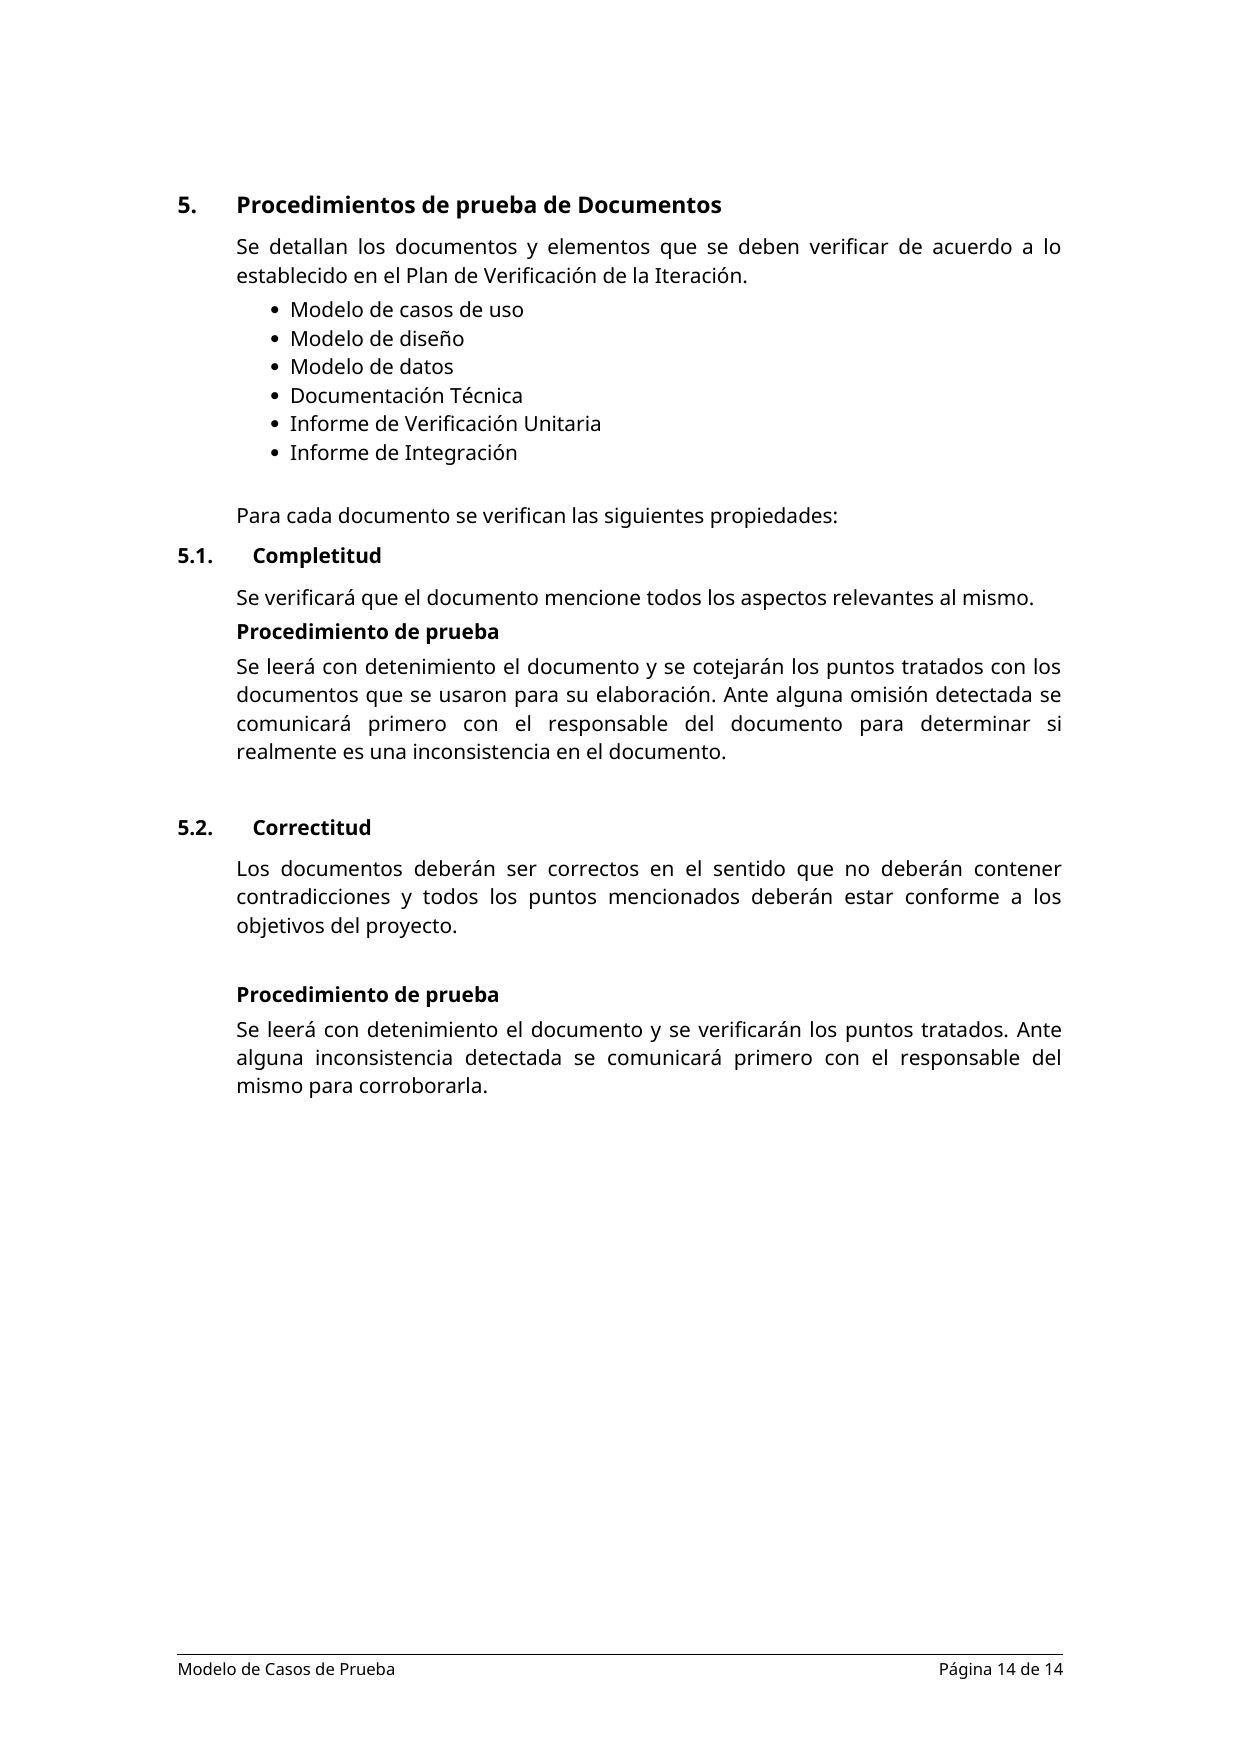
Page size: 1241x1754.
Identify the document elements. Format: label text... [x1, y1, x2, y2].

list Informe de Verificación Unitaria [271, 409, 1063, 438]
list Modelo de diseño [271, 324, 1063, 352]
text Para cada documento se verifican las siguientes propiedades: [236, 501, 1063, 529]
text Se leerá con detenimiento el documento y se cotejarán los puntos tratados con los documentos que se usaron para su elaboración. Ante alguna omisión detectada se comunicará primero con el responsable del documento para determinar si realmente es una inconsistencia en el documento. [236, 652, 1063, 766]
text Procedimientos de prueba de Documentos [177, 188, 1063, 220]
text Se leerá con detenimiento el documento y se verificarán los puntos tratados. Ante alguna inconsistencia detectada se comunicará primero con el responsable del mismo para corroborarla. [236, 1015, 1063, 1100]
text Se detallan los documentos y elementos que se deben verificar de acuerdo a lo establecido en el Plan de Verificación de la Iteración. [236, 232, 1063, 289]
list Documentación Técnica [271, 381, 1063, 409]
text Se verificará que el documento mencione todos los aspectos relevantes al mismo. [236, 583, 1063, 611]
list Modelo de casos de uso [271, 295, 1063, 324]
list Correctitud [177, 813, 1063, 841]
list Informe de Integración [271, 438, 1063, 466]
text Los documentos deberán ser correctos en el sentido que no deberán contener contradicciones y todos los puntos mencionados deberán estar conforme a los objetivos del proyecto. [236, 854, 1063, 939]
list Completitud [177, 542, 1063, 570]
text Procedimiento de prueba [236, 980, 1063, 1008]
list Modelo de datos [271, 352, 1063, 381]
text Procedimiento de prueba [236, 617, 1063, 646]
